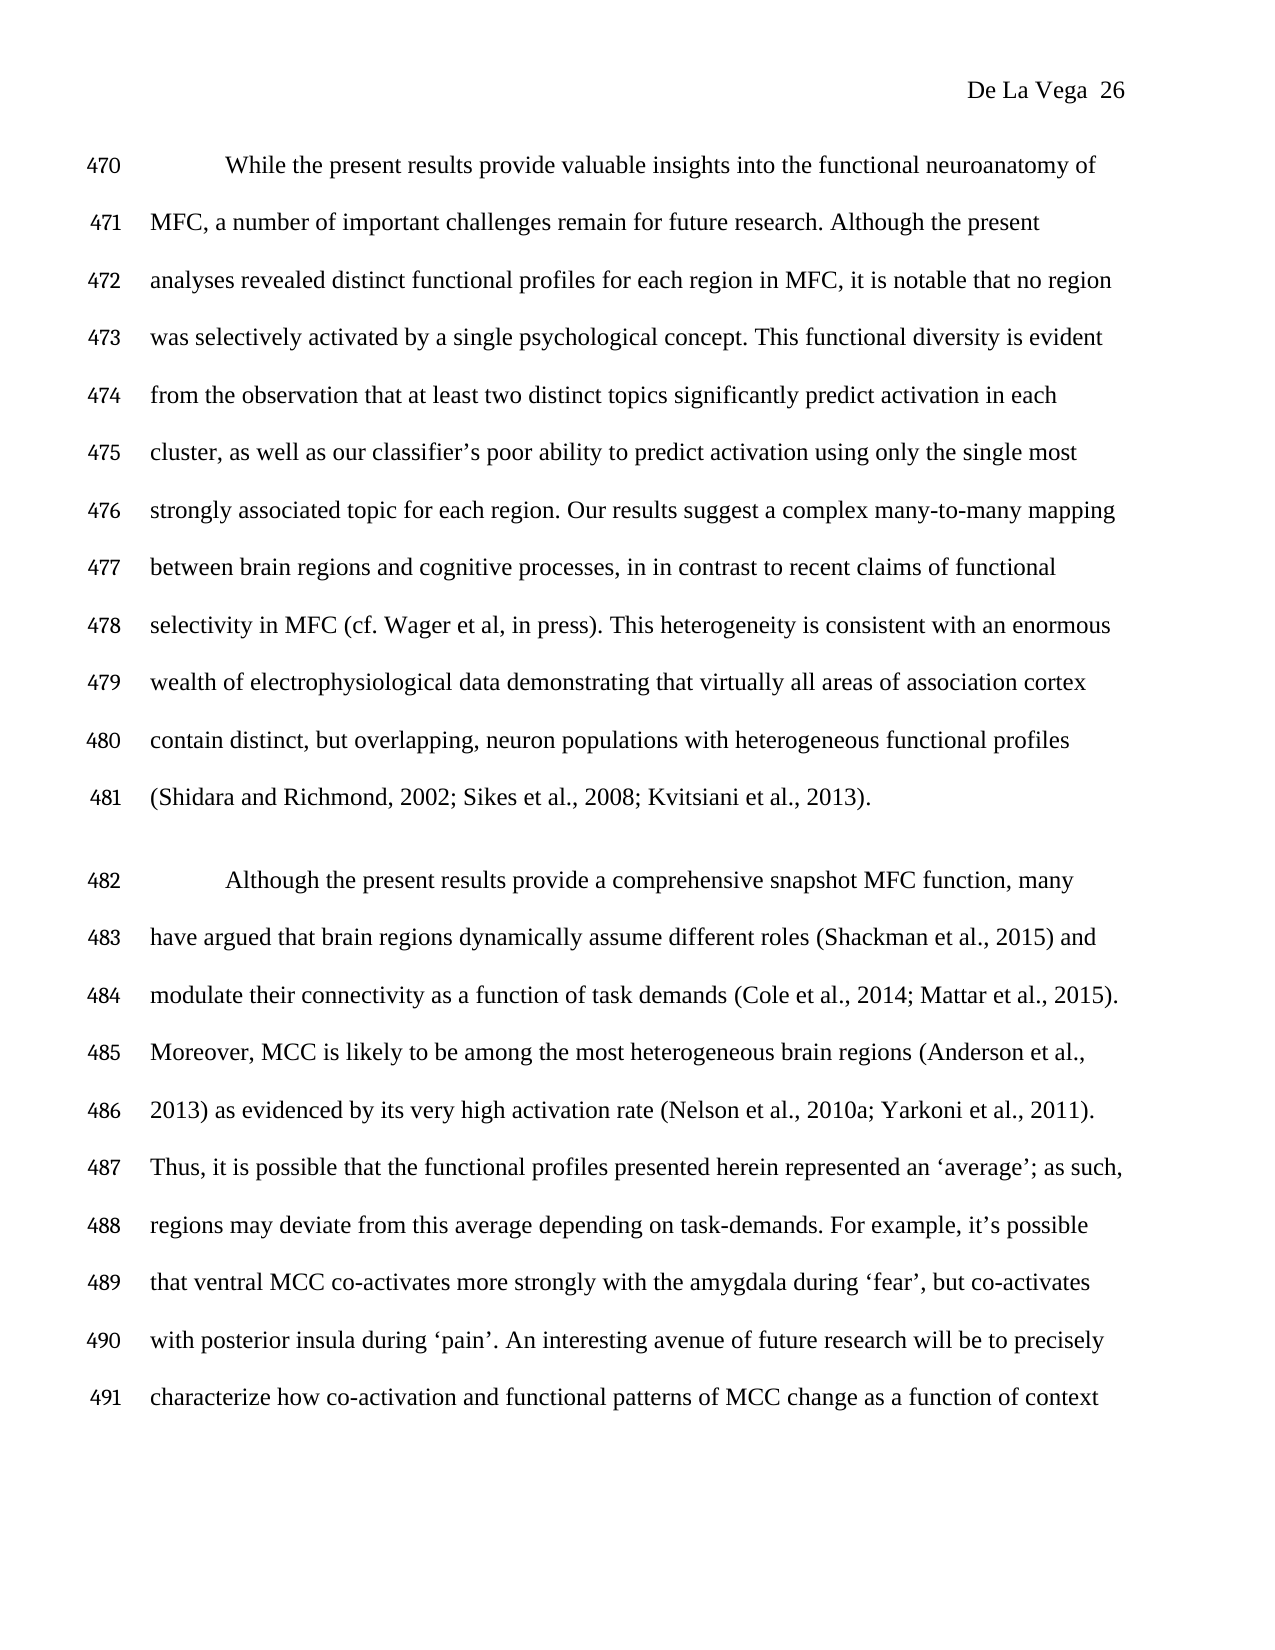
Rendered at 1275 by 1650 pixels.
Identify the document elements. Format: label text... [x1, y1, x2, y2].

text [150, 865, 1125, 1411]
text While the present results provide valuable insights into the functional neuroanatomy of MFC, a number of important challenges remain for future research. Although the present analyses revealed distinct functional profiles for each region in MFC, it is notable that no region was selectively activated by a single psychological concept. This functional diversity is evident from the observation that at least two distinct topics significantly predict activation in each cluster, as well as our classifier’s poor ability to predict activation using only the single most strongly associated topic for each region. Our results suggest a complex many-to-many mapping between brain regions and cognitive processes, in in contrast to recent claims of functional selectivity in MFC (cf. Wager et al, in press). This heterogeneity is consistent with an enormous wealth of electrophysiological data demonstrating that virtually all areas of association cortex contain distinct, but overlapping, neuron populations with heterogeneous functional profiles (Shidara and Richmond, 2002; Sikes et al., 2008; Kvitsiani et al., 2013). [150, 150, 1125, 811]
